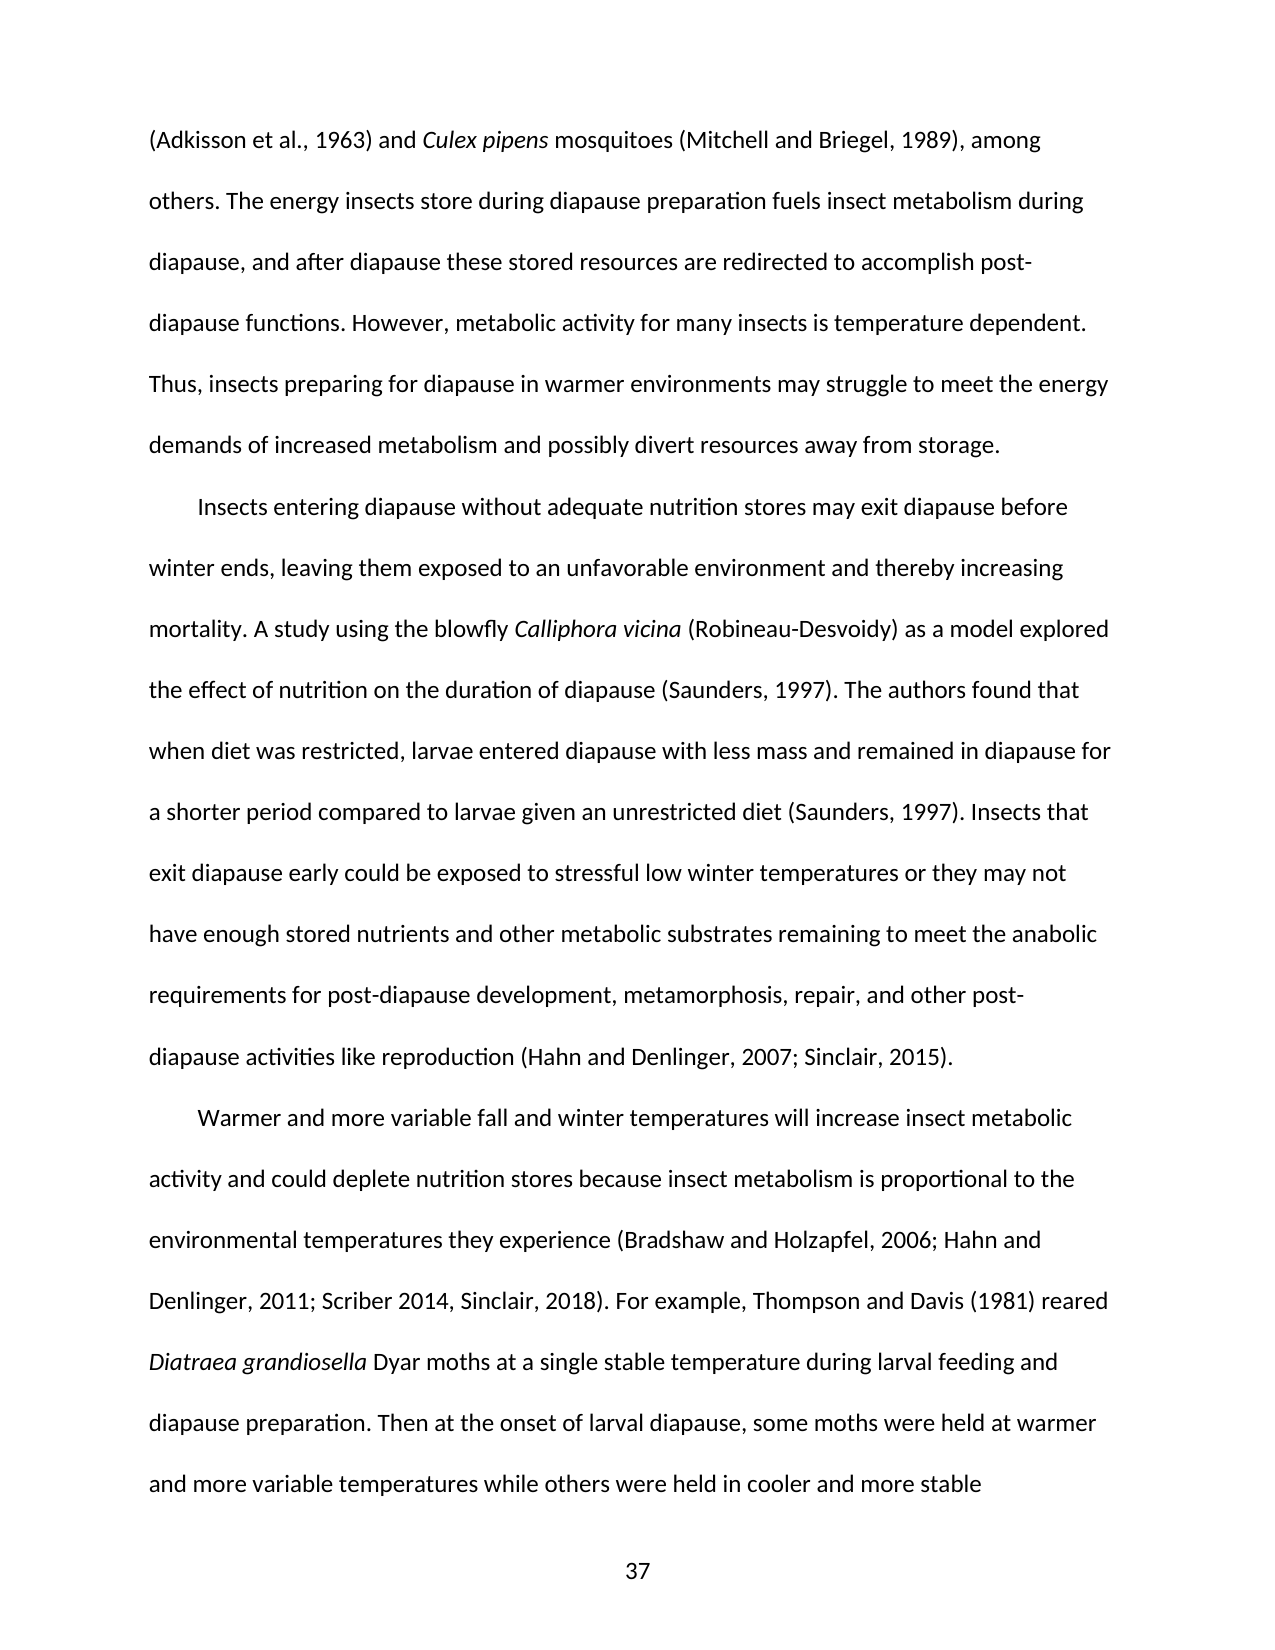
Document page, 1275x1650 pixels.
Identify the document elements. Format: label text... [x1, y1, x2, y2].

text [148, 124, 1116, 460]
text Insects entering diapause without adequate nutrition stores may exit diapause before winter ends, leaving them exposed to an unfavorable environment and thereby increasing mortality. A study using the blowfly Calliphora vicina (Robineau-Desvoidy) as a model explored the effect of nutrition on the duration of diapause (Saunders, 1997). The authors found that when diet was restricted, larvae entered diapause with less mass and remained in diapause for a shorter period compared to larvae given an unrestricted diet (Saunders, 1997). Insects that exit diapause early could be exposed to stressful low winter temperatures or they may not have enough stored nutrients and other metabolic substrates remaining to meet the anabolic requirements for post-diapause development, metamorphosis, repair, and other post-diapause activities like reproduction (Hahn and Denlinger, 2007; Sinclair, 2015). [148, 491, 1116, 1071]
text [148, 1102, 1116, 1499]
